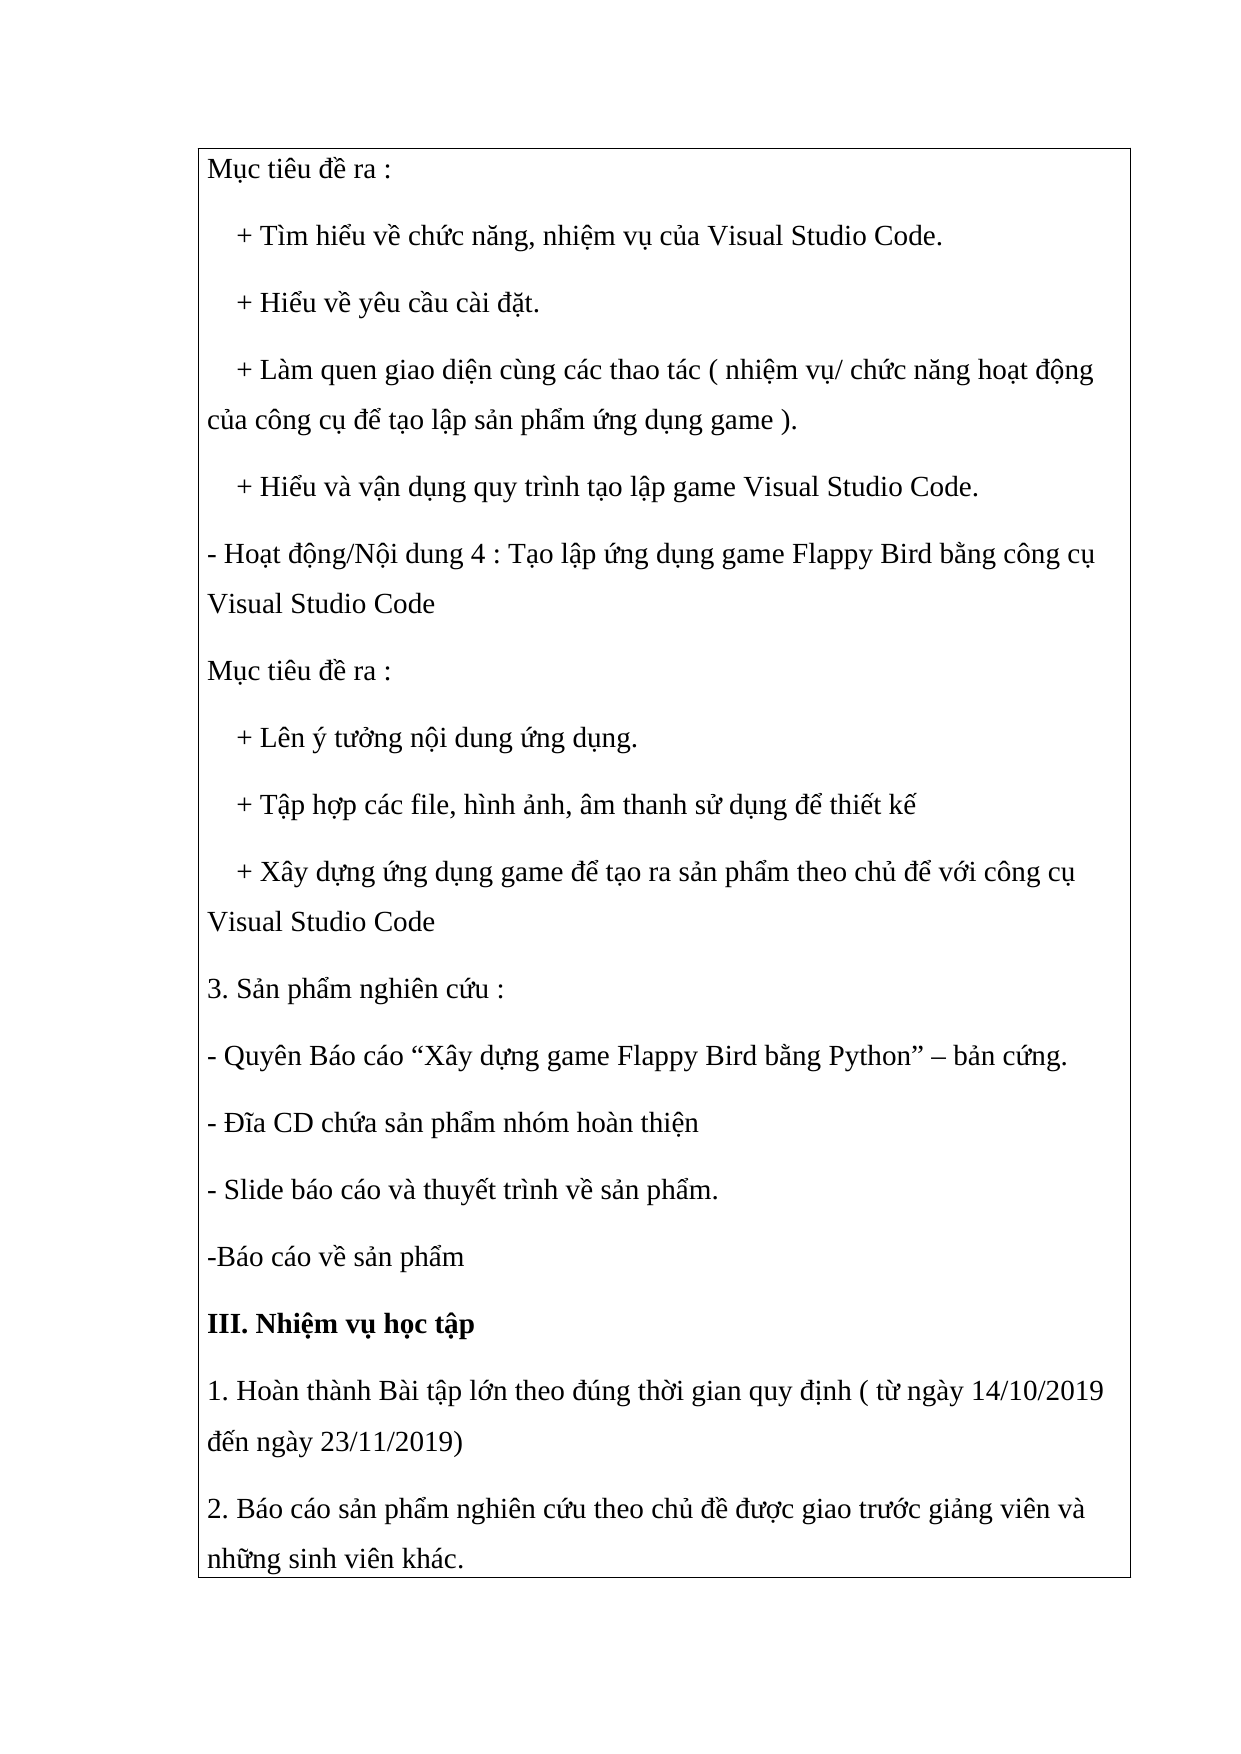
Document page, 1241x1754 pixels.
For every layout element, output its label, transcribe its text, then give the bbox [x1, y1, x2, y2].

text + Tập hợp các file, hình ảnh, âm thanh sử dụng để thiết kế [199, 784, 1130, 821]
text Mục tiêu đề ra : [199, 149, 1130, 184]
text Mục tiêu đề ra : [199, 650, 1130, 687]
text + Tìm hiểu về chức năng, nhiệm vụ của Visual Studio Code. [199, 215, 1130, 251]
text - Quyên Báo cáo “Xây dựng game Flappy Bird bằng Python” – bản cứng. [199, 1035, 1130, 1072]
text -Báo cáo về sản phẩm [199, 1236, 1130, 1273]
text 2. Báo cáo sản phẩm nghiên cứu theo chủ đề được giao trước giảng viên và những sinh viên khác. [199, 1488, 1130, 1577]
text - Đĩa CD chứa sản phẩm nhóm hoàn thiện [199, 1102, 1130, 1139]
text III. Nhiệm vụ học tập [199, 1303, 1130, 1340]
text + Hiểu và vận dụng quy trình tạo lập game Visual Studio Code. [199, 466, 1130, 503]
text + Lên ý tưởng nội dung ứng dụng. [199, 717, 1130, 754]
text + Làm quen giao diện cùng các thao tác ( nhiệm vụ/ chức năng hoạt động của công cụ để tạo lập sản phẩm ứng dụng game ). [199, 349, 1130, 436]
text 3. Sản phẩm nghiên cứu : [199, 968, 1130, 1005]
text + Hiểu về yêu cầu cài đặt. [199, 282, 1130, 318]
text - Hoạt động/Nội dung 4 : Tạo lập ứng dụng game Flappy Bird bằng công cụ Visual Studio Code [199, 533, 1130, 620]
text - Slide báo cáo và thuyết trình về sản phẩm. [199, 1169, 1130, 1206]
text + Xây dựng ứng dụng game để tạo ra sản phẩm theo chủ để với công cụ Visual Studio Code [199, 851, 1130, 938]
text 1. Hoàn thành Bài tập lớn theo đúng thời gian quy định ( từ ngày 14/10/2019 đến ngày 23/11/2019) [199, 1370, 1130, 1457]
